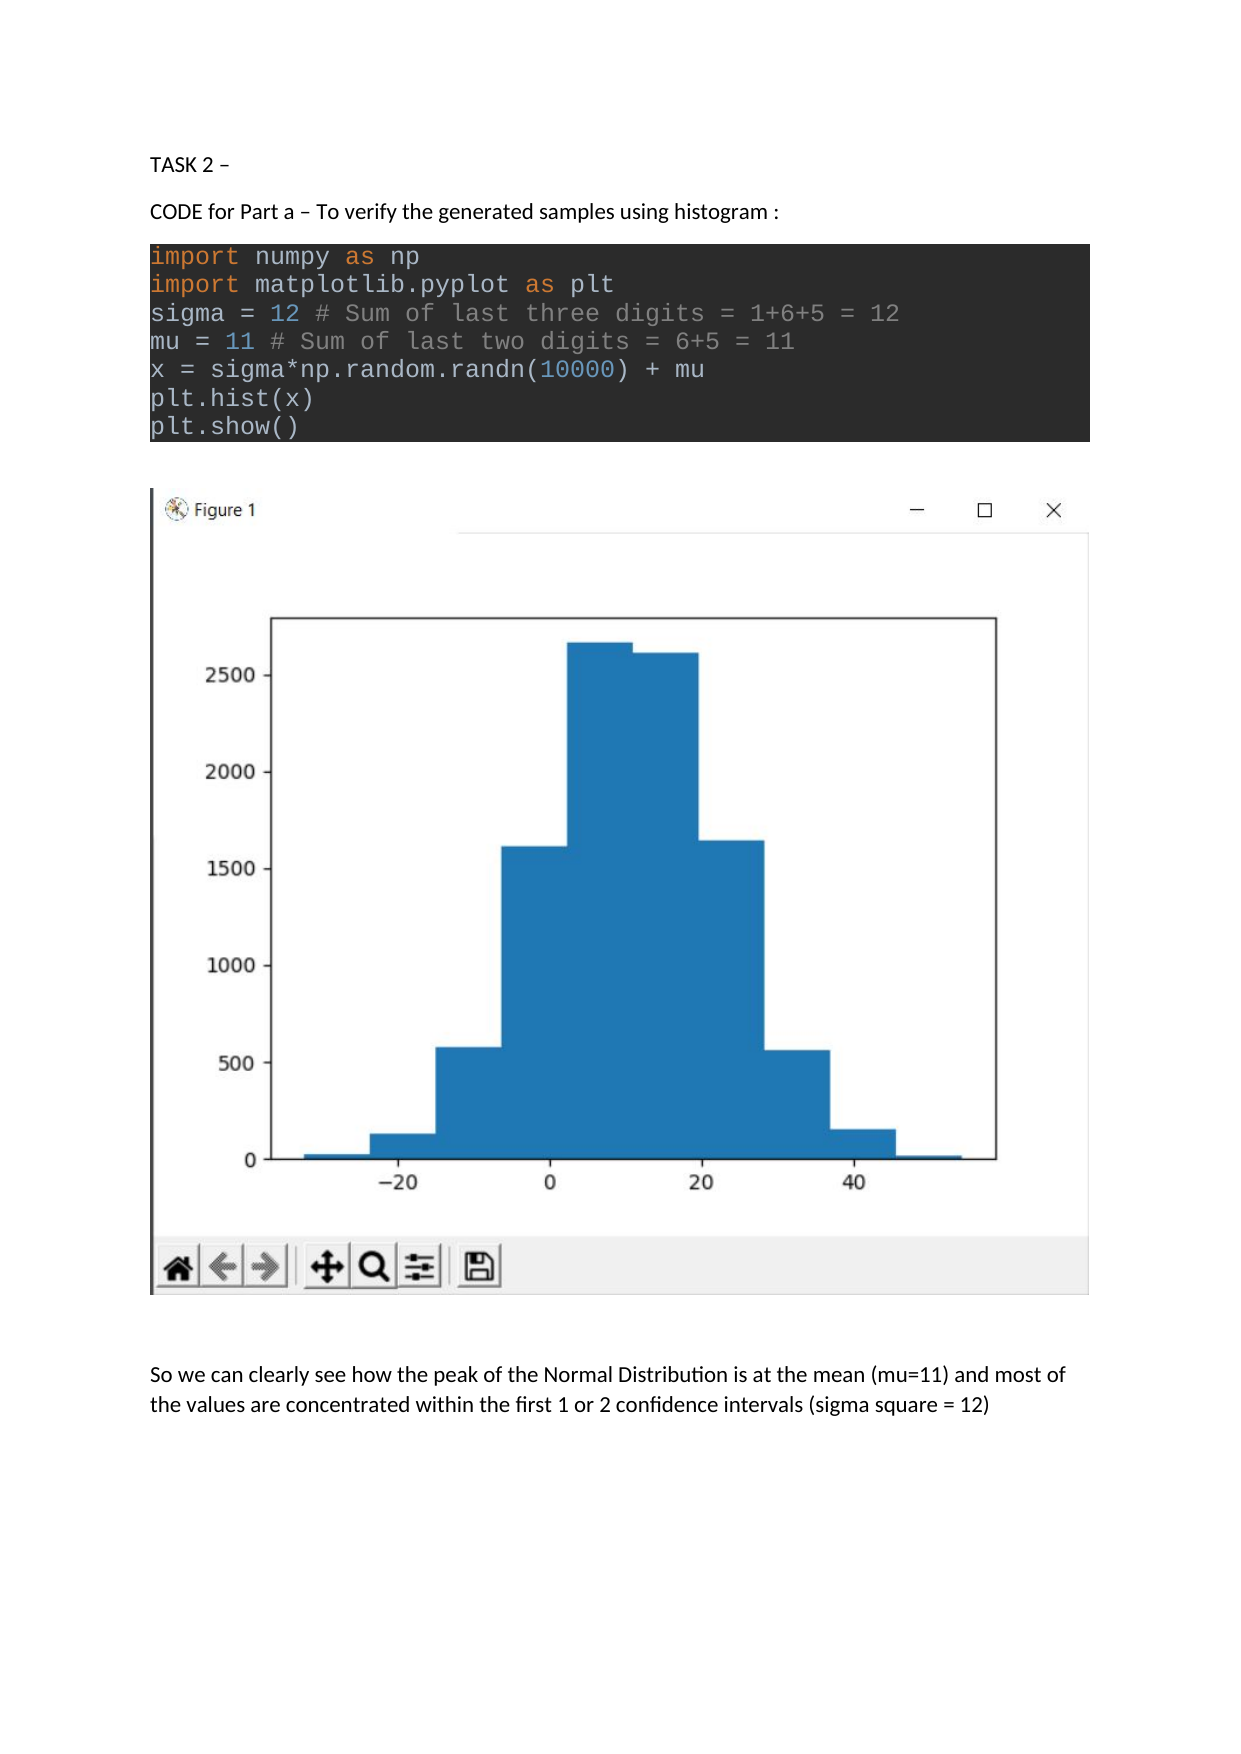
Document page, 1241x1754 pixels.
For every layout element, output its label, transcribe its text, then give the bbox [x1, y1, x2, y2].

text CODE for Part a – To verify the generated samples using histogram : [150, 197, 1090, 225]
text So we can clearly see how the peak of the Normal Distribution is at the mean (mu=11) and most of the values are concentrated within the first 1 or 2 confidence intervals (sigma square = 12) [150, 1360, 1090, 1418]
text TASK 2 – [150, 150, 1090, 178]
picture [150, 488, 1089, 1295]
text import numpy as np import matplotlib.pyplot as plt sigma = 12 # Sum of last three digits = 1+6+5 = 12 mu = 11 # Sum of last two digits = 6+5 = 11 x = sigma*np.random.randn(10000) + mu plt.hist(x) plt.show() [150, 244, 1090, 442]
